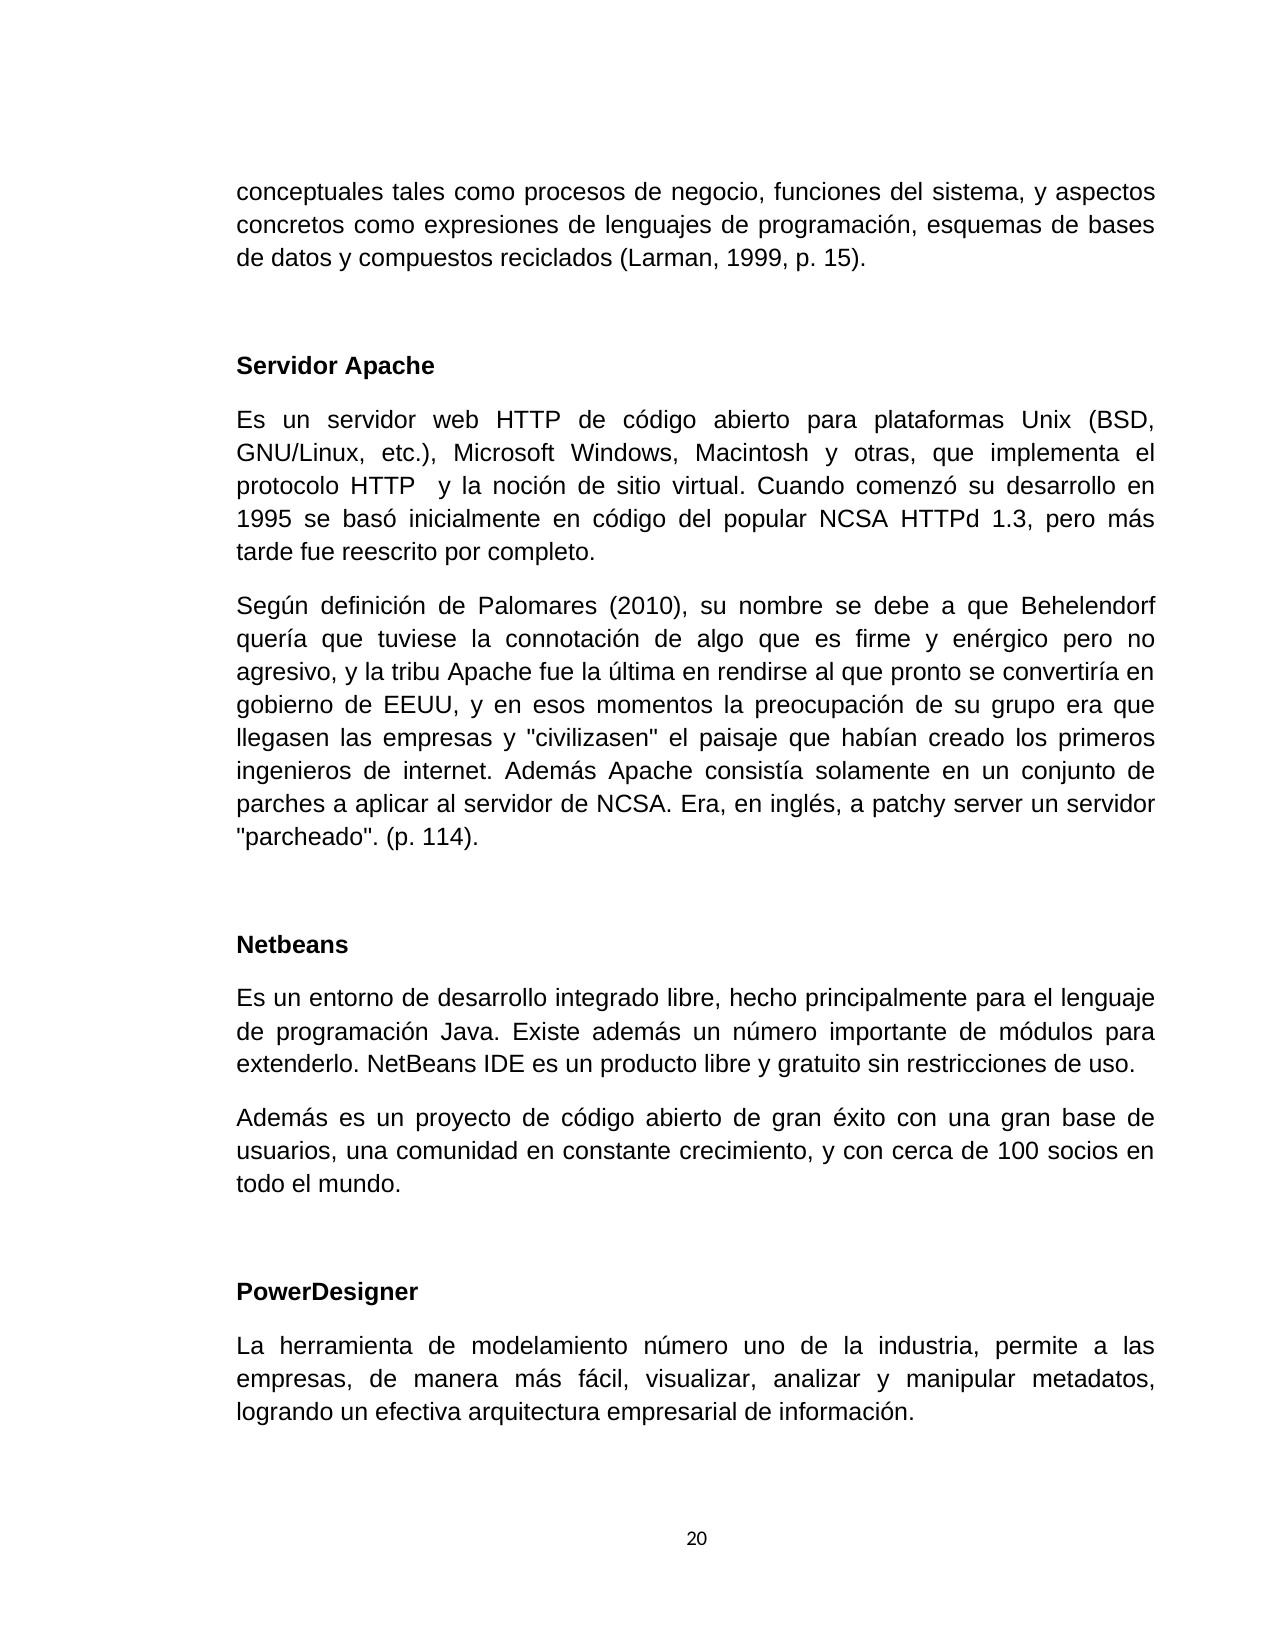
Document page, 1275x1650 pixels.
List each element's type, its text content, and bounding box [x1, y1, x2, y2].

text Según definición de Palomares (2010), su nombre se debe a que Behelendorf quería que tuviese la connotación de algo que es firme y enérgico pero no agresivo, y la tribu Apache fue la última en rendirse al que pronto se convertiría en gobierno de EEUU, y en esos momentos la preocupación de su grupo era que llegasen las empresas y "civilizasen" el paisaje que habían creado los primeros ingenieros de internet. Además Apache consistía solamente en un conjunto de parches a aplicar al servidor de NCSA. Era, en inglés, a patchy server un servidor "parcheado". (p. 114). [236, 591, 1157, 851]
text La herramienta de modelamiento número uno de la industria, permite a las empresas, de manera más fácil, visualizar, analizar y manipular metadatos, logrando un efectiva arquitectura empresarial de información. [236, 1331, 1157, 1426]
text Es un servidor web HTTP de código abierto para plataformas Unix (BSD, GNU/Linux, etc.), Microsoft Windows, Macintosh y otras, que implementa el protocolo HTTP y la noción de sitio virtual. Cuando comenzó su desarrollo en 1995 se basó inicialmente en código del popular NCSA HTTPd 1.3, pero más tarde fue reescrito por completo. [236, 405, 1157, 566]
text Es un entorno de desarrollo integrado libre, hecho principalmente para el lenguaje de programación Java. Existe además un número importante de módulos para extenderlo. NetBeans IDE es un producto libre y gratuito sin restricciones de uso. [236, 983, 1157, 1078]
text Netbeans [236, 929, 1157, 958]
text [236, 177, 1157, 272]
text Además es un proyecto de código abierto de gran éxito con una gran base de usuarios, una comunidad en constante crecimiento, y con cerca de 100 socios en todo el mundo. [236, 1103, 1157, 1198]
text Servidor Apache [236, 351, 1157, 380]
text PowerDesigner [236, 1277, 1157, 1306]
